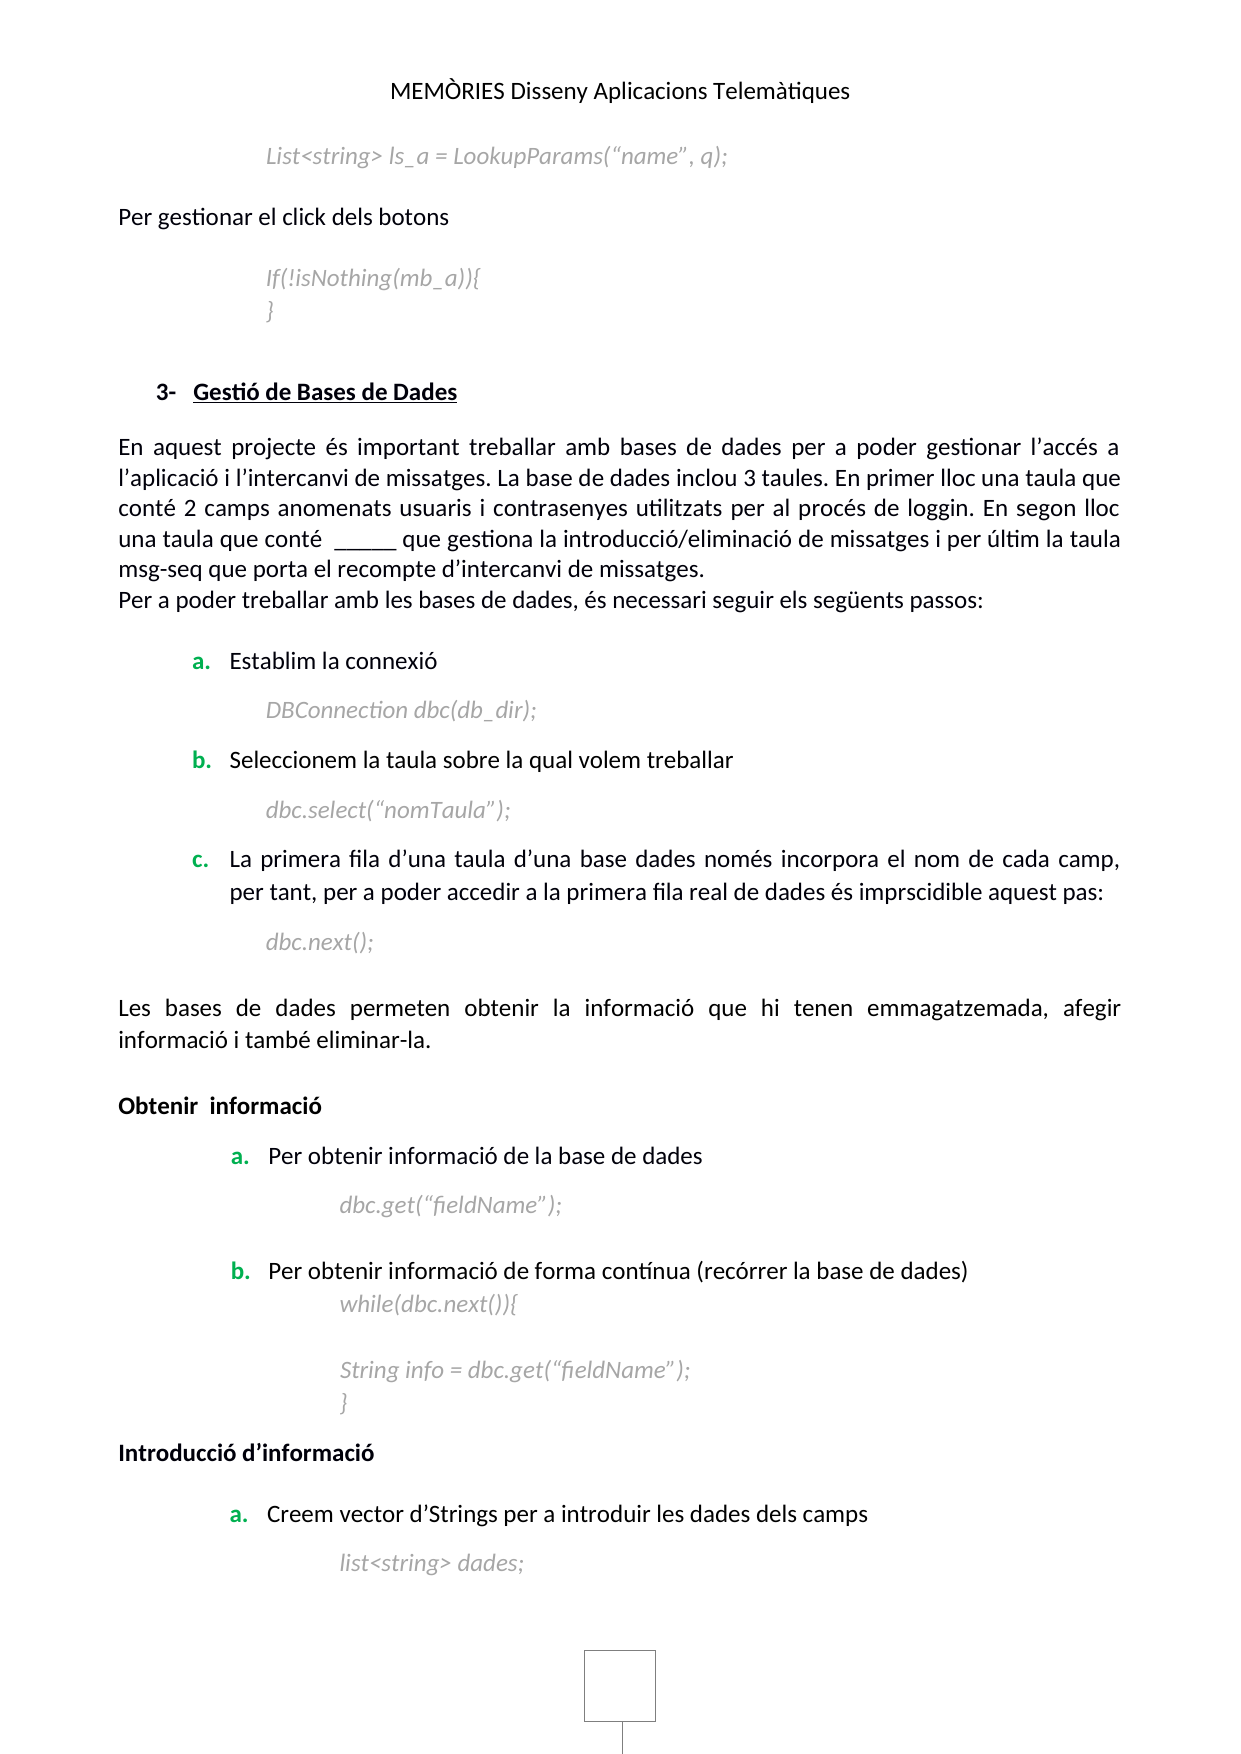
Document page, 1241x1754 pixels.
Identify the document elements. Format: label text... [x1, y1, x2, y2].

text List<string> ls_a = LookupParams(“name”, q); [118, 141, 1122, 171]
text } [229, 296, 1122, 326]
text dbc.select(“nomTaula”); [229, 794, 1122, 824]
text Obtenir informació [118, 1091, 1122, 1121]
text Per a poder treballar amb les bases de dades, és necessari seguir els següents passos: [118, 584, 1122, 614]
list La primera fila d’una taula d’una base dades només incorpora el nom de cada camp, per tant, per a poder accedir a la primera fila real de dades és imprscidible aquest pas: [192, 843, 1122, 907]
list Per obtenir informació de forma contínua (recórrer la base de dades) [231, 1256, 1122, 1286]
text Introducció d’informació [118, 1437, 1122, 1467]
text DBConnection dbc(db_dir); [229, 695, 1122, 725]
list Establim la connexió [192, 645, 1122, 676]
text En aquest projecte és important treballar amb bases de dades per a poder gestionar l’accés a l’aplicació i l’intercanvi de missatges. La base de dades inclou 3 taules. En primer lloc una taula que conté 2 camps anomenats usuaris i contrasenyes utilitzats per al procés de loggin. En segon lloc una taula que conté _____ que gestiona la introducció/eliminació de missatges i per últim la taula msg-seq que porta el recompte d’intercanvi de missatges. [118, 431, 1122, 584]
text Les bases de dades permeten obtenir la informació que hi tenen emmagatzemada, afegir informació i també eliminar-la. [118, 992, 1122, 1055]
list Gestió de Bases de Dades [156, 376, 1122, 406]
text If(!isNothing(mb_a)){ [229, 263, 1122, 293]
list Seleccionem la taula sobre la qual volem treballar [192, 744, 1122, 775]
text String info = dbc.get(“fieldName”); [229, 1354, 1122, 1385]
text list<string> dades; [303, 1547, 1122, 1578]
text dbc.get(“fieldName”); [303, 1190, 1122, 1220]
text } [303, 1387, 1122, 1418]
list Per obtenir informació de la base de dades [231, 1140, 1122, 1171]
text dbc.next(); [229, 926, 1122, 956]
text while(dbc.next()){ [303, 1288, 1122, 1319]
text Per gestionar el click dels botons [118, 202, 1122, 232]
list Creem vector d’Strings per a introduir les dades dels camps [229, 1498, 1122, 1528]
